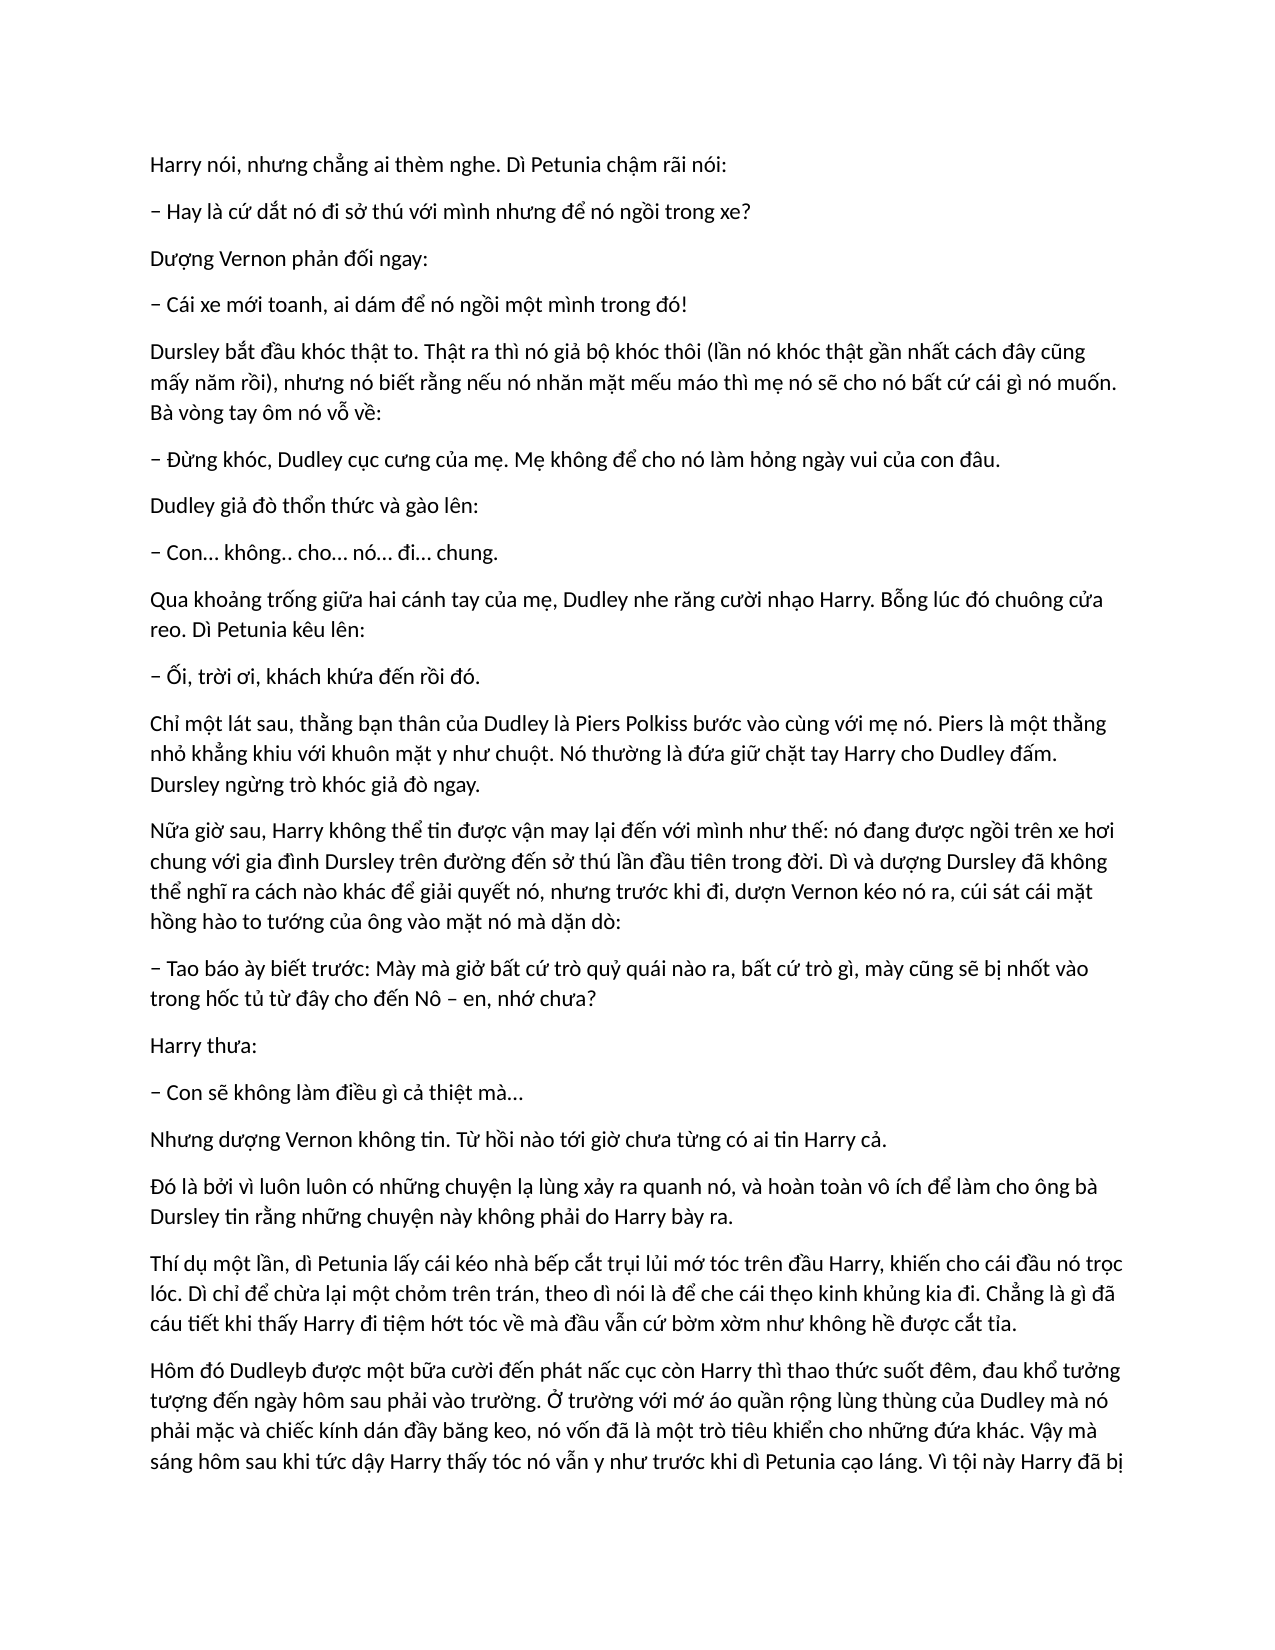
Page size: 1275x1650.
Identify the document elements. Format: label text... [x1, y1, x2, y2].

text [150, 1356, 1125, 1475]
text − Đừng khóc, Dudley cục cưng của mẹ. Mẹ không để cho nó làm hỏng ngày vui của con đâu. [150, 445, 1125, 473]
text − Con sẽ không làm điều gì cả thiệt mà… [150, 1078, 1125, 1106]
text Harry thưa: [150, 1031, 1125, 1059]
text Nữa giờ sau, Harry không thể tin được vận may lại đến với mình như thế: nó đang được ngồi trên xe hơi chung với gia đình Dursley trên đường đến sở thú lần đầu tiên trong đời. Dì và dượng Dursley đã không thể nghĩ ra cách nào khác để giải quyết nó, nhưng trước khi đi, dượn Vernon kéo nó ra, cúi sát cái mặt hồng hào to tướng của ông vào mặt nó mà dặn dò: [150, 817, 1125, 935]
text − Cái xe mới toanh, ai dám để nó ngồi một mình trong đó! [150, 291, 1125, 319]
text Dượng Vernon phản đối ngay: [150, 244, 1125, 272]
text Harry nói, nhưng chẳng ai thèm nghe. Dì Petunia chậm rãi nói: [150, 150, 1125, 178]
text Dursley bắt đầu khóc thật to. Thật ra thì nó giả bộ khóc thôi (lần nó khóc thật gần nhất cách đây cũng mấy năm rồi), nhưng nó biết rằng nếu nó nhăn mặt mếu máo thì mẹ nó sẽ cho nó bất cứ cái gì nó muốn. Bà vòng tay ôm nó vỗ về: [150, 337, 1125, 426]
text − Ối, trời ơi, khách khứa đến rồi đó. [150, 662, 1125, 691]
text Dudley giả đò thổn thức và gào lên: [150, 492, 1125, 520]
text Chỉ một lát sau, thằng bạn thân của Dudley là Piers Polkiss bước vào cùng với mẹ nó. Piers là một thằng nhỏ khẳng khiu với khuôn mặt y như chuột. Nó thường là đứa giữ chặt tay Harry cho Dudley đấm. Dursley ngừng trò khóc giả đò ngay. [150, 709, 1125, 798]
text Nhưng dượng Vernon không tin. Từ hồi nào tới giờ chưa từng có ai tin Harry cả. [150, 1125, 1125, 1153]
text Đó là bởi vì luôn luôn có những chuyện lạ lùng xảy ra quanh nó, và hoàn toàn vô ích để làm cho ông bà Dursley tin rằng những chuyện này không phải do Harry bày ra. [150, 1172, 1125, 1230]
text − Tao báo ày biết trước: Mày mà giở bất cứ trò quỷ quái nào ra, bất cứ trò gì, mày cũng sẽ bị nhốt vào trong hốc tủ từ đây cho đến Nô – en, nhớ chưa? [150, 954, 1125, 1012]
text − Con… không.. cho… nó… đi… chung. [150, 538, 1125, 567]
text Qua khoảng trống giữa hai cánh tay của mẹ, Dudley nhe răng cười nhạo Harry. Bỗng lúc đó chuông cửa reo. Dì Petunia kêu lên: [150, 585, 1125, 644]
text Thí dụ một lần, dì Petunia lấy cái kéo nhà bếp cắt trụi lủi mớ tóc trên đầu Harry, khiến cho cái đầu nó trọc lóc. Dì chỉ để chừa lại một chỏm trên trán, theo dì nói là để che cái thẹo kinh khủng kia đi. Chẳng là gì đã cáu tiết khi thấy Harry đi tiệm hớt tóc về mà đầu vẫn cứ bờm xờm như không hề được cắt tỉa. [150, 1249, 1125, 1337]
text − Hay là cứ dắt nó đi sở thú với mình nhưng để nó ngồi trong xe? [150, 197, 1125, 225]
